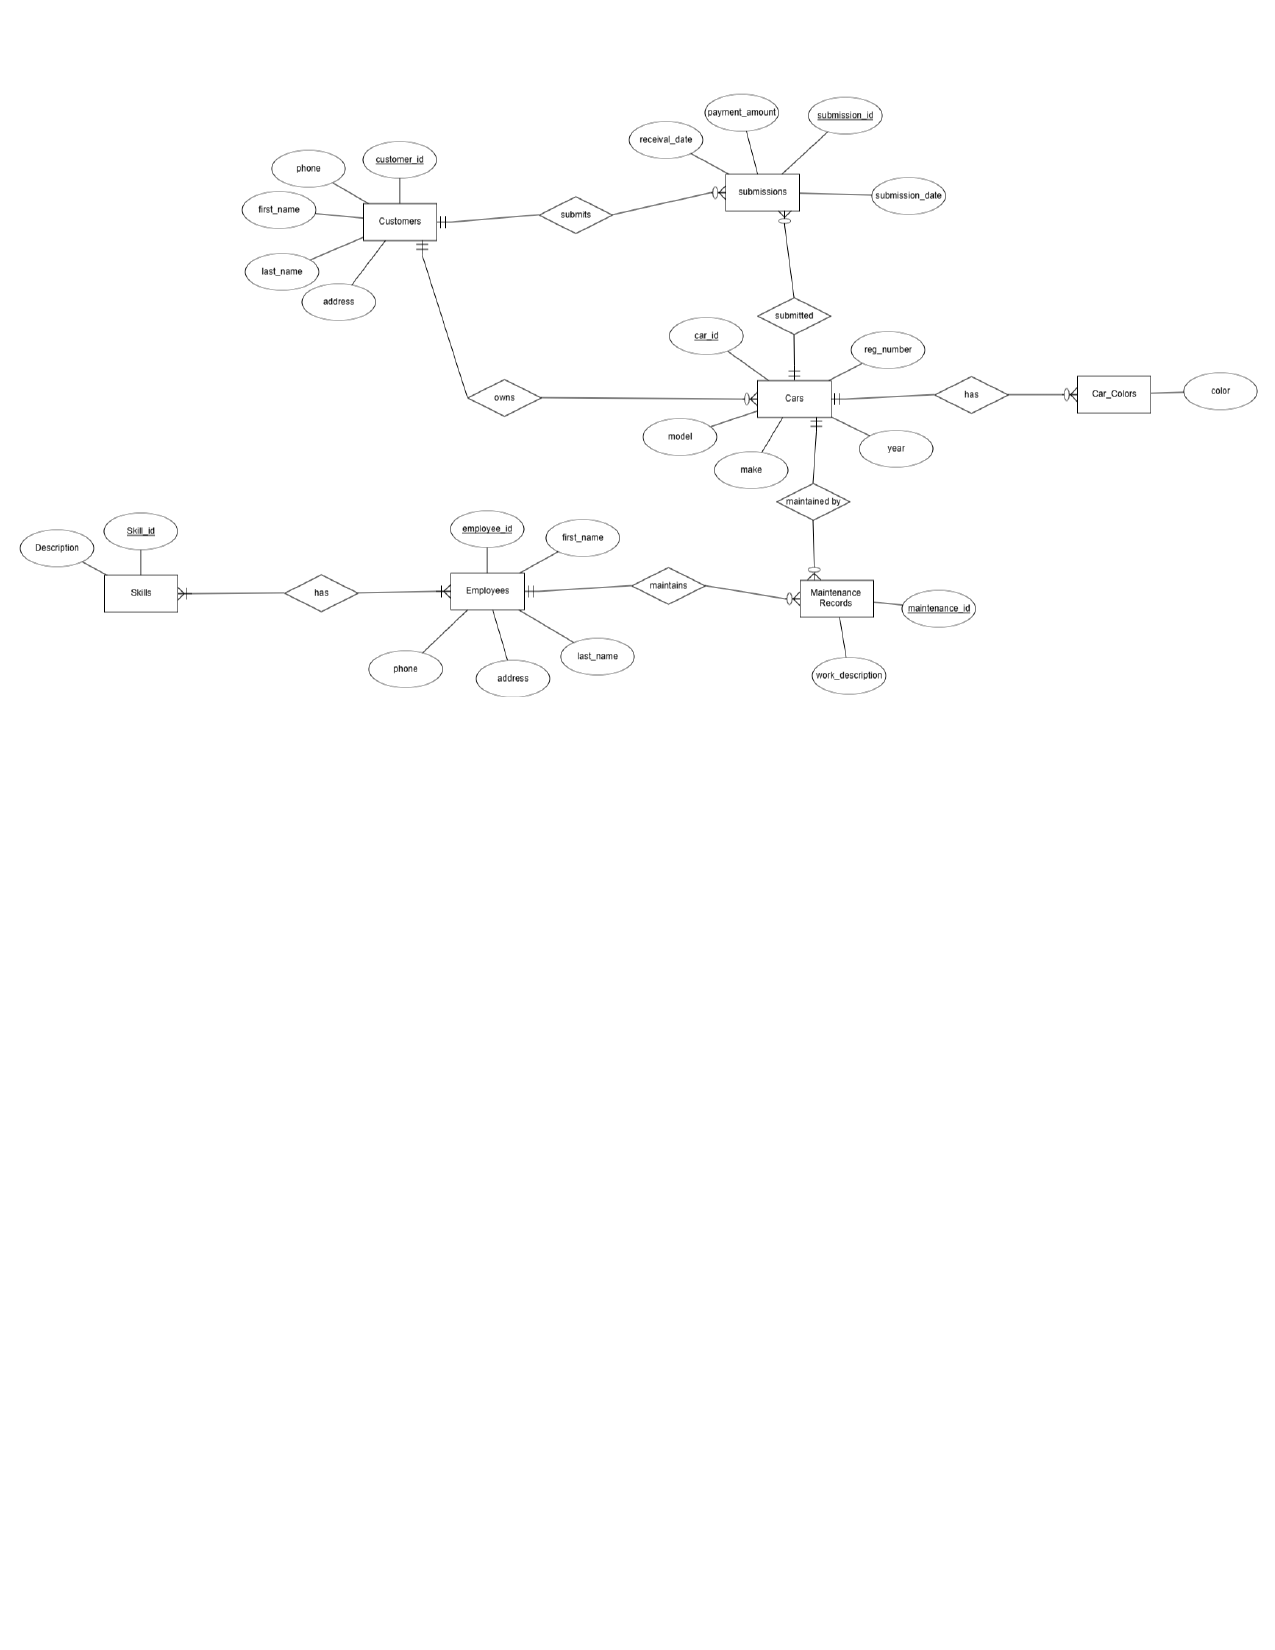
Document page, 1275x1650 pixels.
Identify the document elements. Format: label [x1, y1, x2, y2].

picture [0, 75, 1275, 716]
